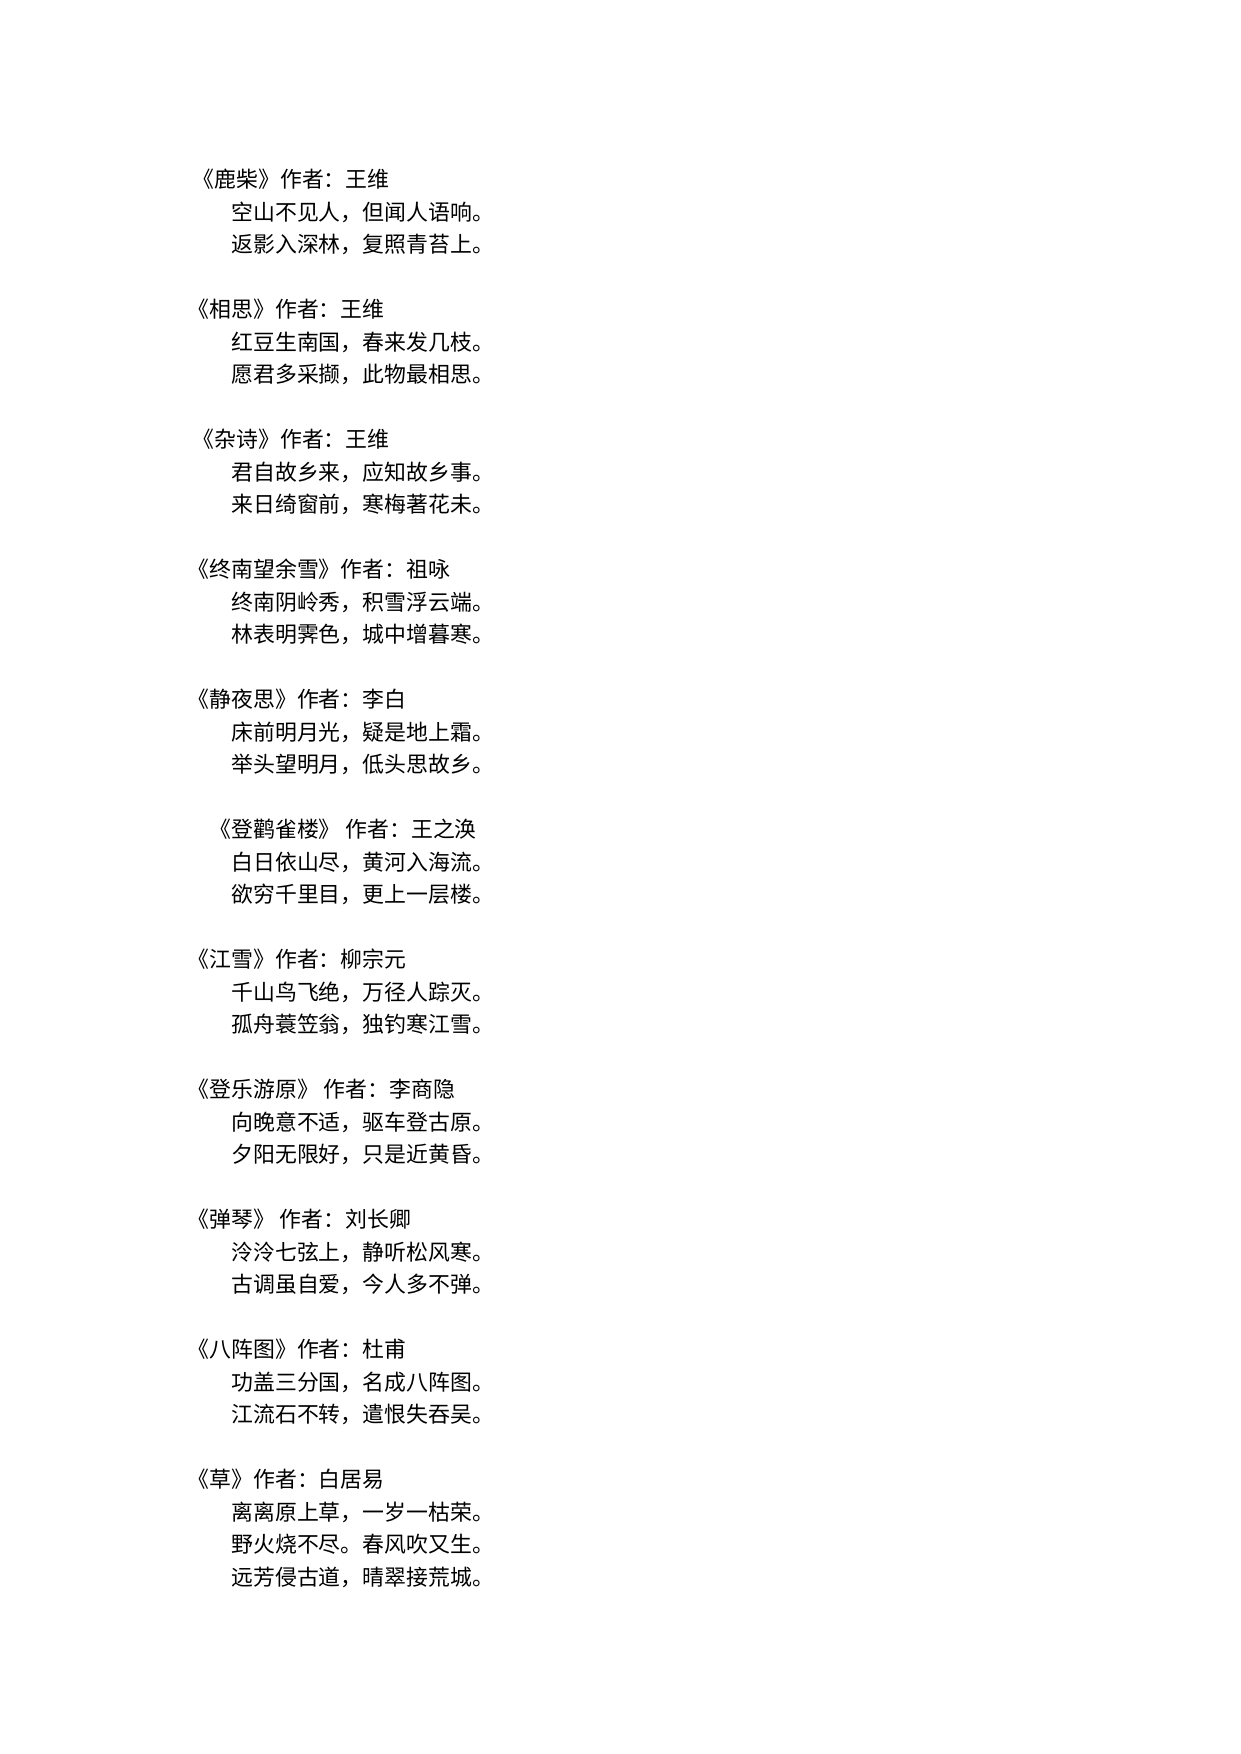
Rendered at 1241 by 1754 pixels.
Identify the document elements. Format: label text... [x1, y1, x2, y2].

text 泠泠七弦上，静听松风寒。 [187, 1234, 1053, 1267]
text 《终南望余雪》作者：祖咏 [187, 552, 1053, 584]
text 愿君多采撷，此物最相思。 [187, 357, 1053, 389]
text 空山不见人，但闻人语响。 [187, 194, 1053, 227]
text 《江雪》作者：柳宗元 [187, 942, 1053, 974]
text 千山鸟飞绝，万径人踪灭。 [187, 974, 1053, 1007]
text 君自故乡来，应知故乡事。 [187, 454, 1053, 487]
text 来日绮窗前，寒梅著花未。 [187, 487, 1053, 519]
text 林表明霁色，城中增暮寒。 [187, 617, 1053, 649]
text 孤舟蓑笠翁，独钓寒江雪。 [187, 1007, 1053, 1039]
text 终南阴岭秀，积雪浮云端。 [187, 584, 1053, 617]
text 野火烧不尽。春风吹又生。 [187, 1527, 1053, 1559]
text 江流石不转，遣恨失吞吴。 [187, 1397, 1053, 1429]
text 《登鹳雀楼》 作者：王之涣 [187, 812, 1053, 844]
text 离离原上草，一岁一枯荣。 [187, 1494, 1053, 1527]
text 《登乐游原》 作者：李商隐 [187, 1072, 1053, 1104]
text 《鹿柴》作者：王维 [187, 162, 1053, 194]
text 《草》作者：白居易 [187, 1462, 1053, 1494]
text 功盖三分国，名成八阵图。 [187, 1364, 1053, 1397]
text 欲穷千里目，更上一层楼。 [187, 877, 1053, 909]
text 返影入深林，复照青苔上。 [187, 227, 1053, 259]
text 《八阵图》作者：杜甫 [187, 1332, 1053, 1364]
text 白日依山尽，黄河入海流。 [187, 844, 1053, 877]
text 远芳侵古道，晴翠接荒城。 [187, 1559, 1053, 1592]
text 《静夜思》作者：李白 [187, 682, 1053, 714]
text 床前明月光，疑是地上霜。 [187, 714, 1053, 747]
text 红豆生南国，春来发几枝。 [187, 324, 1053, 357]
text 《弹琴》 作者：刘长卿 [187, 1202, 1053, 1234]
text 向晚意不适，驱车登古原。 [187, 1104, 1053, 1137]
text 举头望明月，低头思故乡。 [187, 747, 1053, 779]
text 《杂诗》作者：王维 [187, 422, 1053, 454]
text 夕阳无限好，只是近黄昏。 [187, 1137, 1053, 1169]
text 《相思》作者：王维 [187, 292, 1053, 324]
text 古调虽自爱，今人多不弹。 [187, 1267, 1053, 1299]
